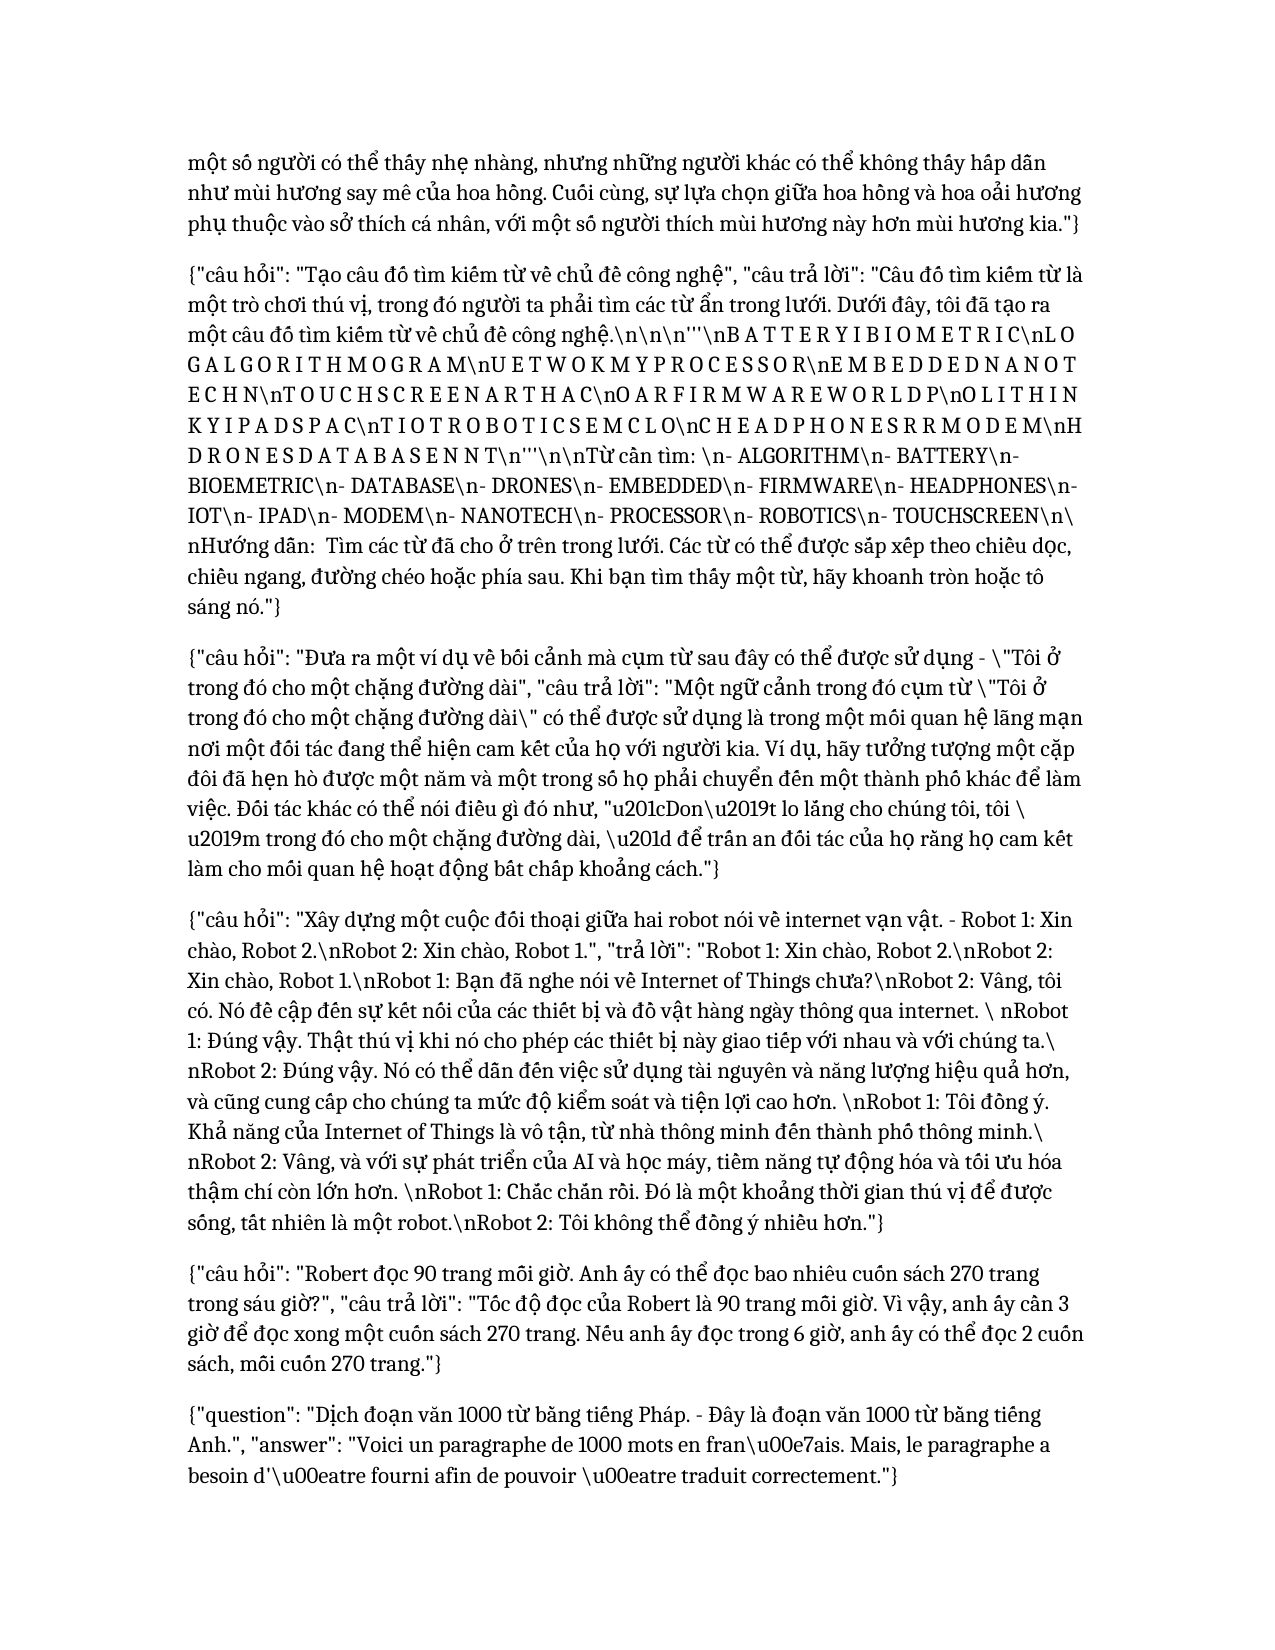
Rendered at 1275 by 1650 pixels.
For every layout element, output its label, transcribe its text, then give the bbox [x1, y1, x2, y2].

text {"câu hỏi": "Xây dựng một cuộc đối thoại giữa hai robot nói về internet vạn vật. - Robot 1: Xin chào, Robot 2.\nRobot 2: Xin chào, Robot 1.", "trả lời": "Robot 1: Xin chào, Robot 2.\nRobot 2: Xin chào, Robot 1.\nRobot 1: Bạn đã nghe nói về Internet of Things chưa?\nRobot 2: Vâng, tôi có. Nó đề cập đến sự kết nối của các thiết bị và đồ vật hàng ngày thông qua internet. \ nRobot 1: Đúng vậy. Thật thú vị khi nó cho phép các thiết bị này giao tiếp với nhau và với chúng ta.\nRobot 2: Đúng vậy. Nó có thể dẫn đến việc sử dụng tài nguyên và năng lượng hiệu quả hơn, và cũng cung cấp cho chúng ta mức độ kiểm soát và tiện lợi cao hơn. \nRobot 1: Tôi đồng ý. Khả năng của Internet of Things là vô tận, từ nhà thông minh đến thành phố thông minh.\nRobot 2: Vâng, và với sự phát triển của AI và học máy, tiềm năng tự động hóa và tối ưu hóa thậm chí còn lớn hơn. \nRobot 1: Chắc chắn rồi. Đó là một khoảng thời gian thú vị để được sống, tất nhiên là một robot.\nRobot 2: Tôi không thể đồng ý nhiều hơn."} [187, 907, 1087, 1236]
text {"câu hỏi": "Robert đọc 90 trang mỗi giờ. Anh ấy có thể đọc bao nhiêu cuốn sách 270 trang trong sáu giờ?", "câu trả lời": "Tốc độ đọc của Robert là 90 trang mỗi giờ. Vì vậy, anh ấy cần 3 giờ để đọc xong một cuốn sách 270 trang. Nếu anh ấy đọc trong 6 giờ, anh ấy có thể đọc 2 cuốn sách, mỗi cuốn 270 trang."} [187, 1260, 1087, 1377]
text {"question": "Dịch đoạn văn 1000 từ bằng tiếng Pháp. - Đây là đoạn văn 1000 từ bằng tiếng Anh.", "answer": "Voici un paragraphe de 1000 mots en fran\u00e7ais. Mais, le paragraphe a besoin d'\u00eatre fourni afin de pouvoir \u00eatre traduit correctement."} [187, 1402, 1087, 1489]
text {"câu hỏi": "Tạo câu đố tìm kiếm từ về chủ đề công nghệ", "câu trả lời": "Câu đố tìm kiếm từ là một trò chơi thú vị, trong đó người ta phải tìm các từ ẩn trong lưới. Dưới đây, tôi đã tạo ra một câu đố tìm kiếm từ về chủ đề công nghệ.\n\n\n'''\nB A T T E R Y I B I O M E T R I C\nL O G A L G O R I T H M O G R A M\nU E T W O K M Y P R O C E S S O R\nE M B E D D E D N A N O T E C H N\nT O U C H S C R E E N A R T H A C\nO A R F I R M W A R E W O R L D P\nO L I T H I N K Y I P A D S P A C\nT I O T R O B O T I C S E M C L O\nC H E A D P H O N E S R R M O D E M\nH D R O N E S D A T A B A S E N N T\n'''\n\nTừ cần tìm: \n- ALGORITHM\n- BATTERY\n- BIOEMETRIC\n- DATABASE\n- DRONES\n- EMBEDDED\n- FIRMWARE\n- HEADPHONES\n- IOT\n- IPAD\n- MODEM\n- NANOTECH\n- PROCESSOR\n- ROBOTICS\n- TOUCHSCREEN\n\nHướng dẫn: Tìm các từ đã cho ở trên trong lưới. Các từ có thể được sắp xếp theo chiều dọc, chiều ngang, đường chéo hoặc phía sau. Khi bạn tìm thấy một từ, hãy khoanh tròn hoặc tô sáng nó."} [187, 261, 1087, 620]
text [187, 150, 1087, 237]
text {"câu hỏi": "Đưa ra một ví dụ về bối cảnh mà cụm từ sau đây có thể được sử dụng - \"Tôi ở trong đó cho một chặng đường dài", "câu trả lời": "Một ngữ cảnh trong đó cụm từ \"Tôi ở trong đó cho một chặng đường dài\" có thể được sử dụng là trong một mối quan hệ lãng mạn nơi một đối tác đang thể hiện cam kết của họ với người kia. Ví dụ, hãy tưởng tượng một cặp đôi đã hẹn hò được một năm và một trong số họ phải chuyển đến một thành phố khác để làm việc. Đối tác khác có thể nói điều gì đó như, "u201cDon\u2019t lo lắng cho chúng tôi, tôi \u2019m trong đó cho một chặng đường dài, \u201d để trấn an đối tác của họ rằng họ cam kết làm cho mối quan hệ hoạt động bất chấp khoảng cách."} [187, 645, 1087, 883]
